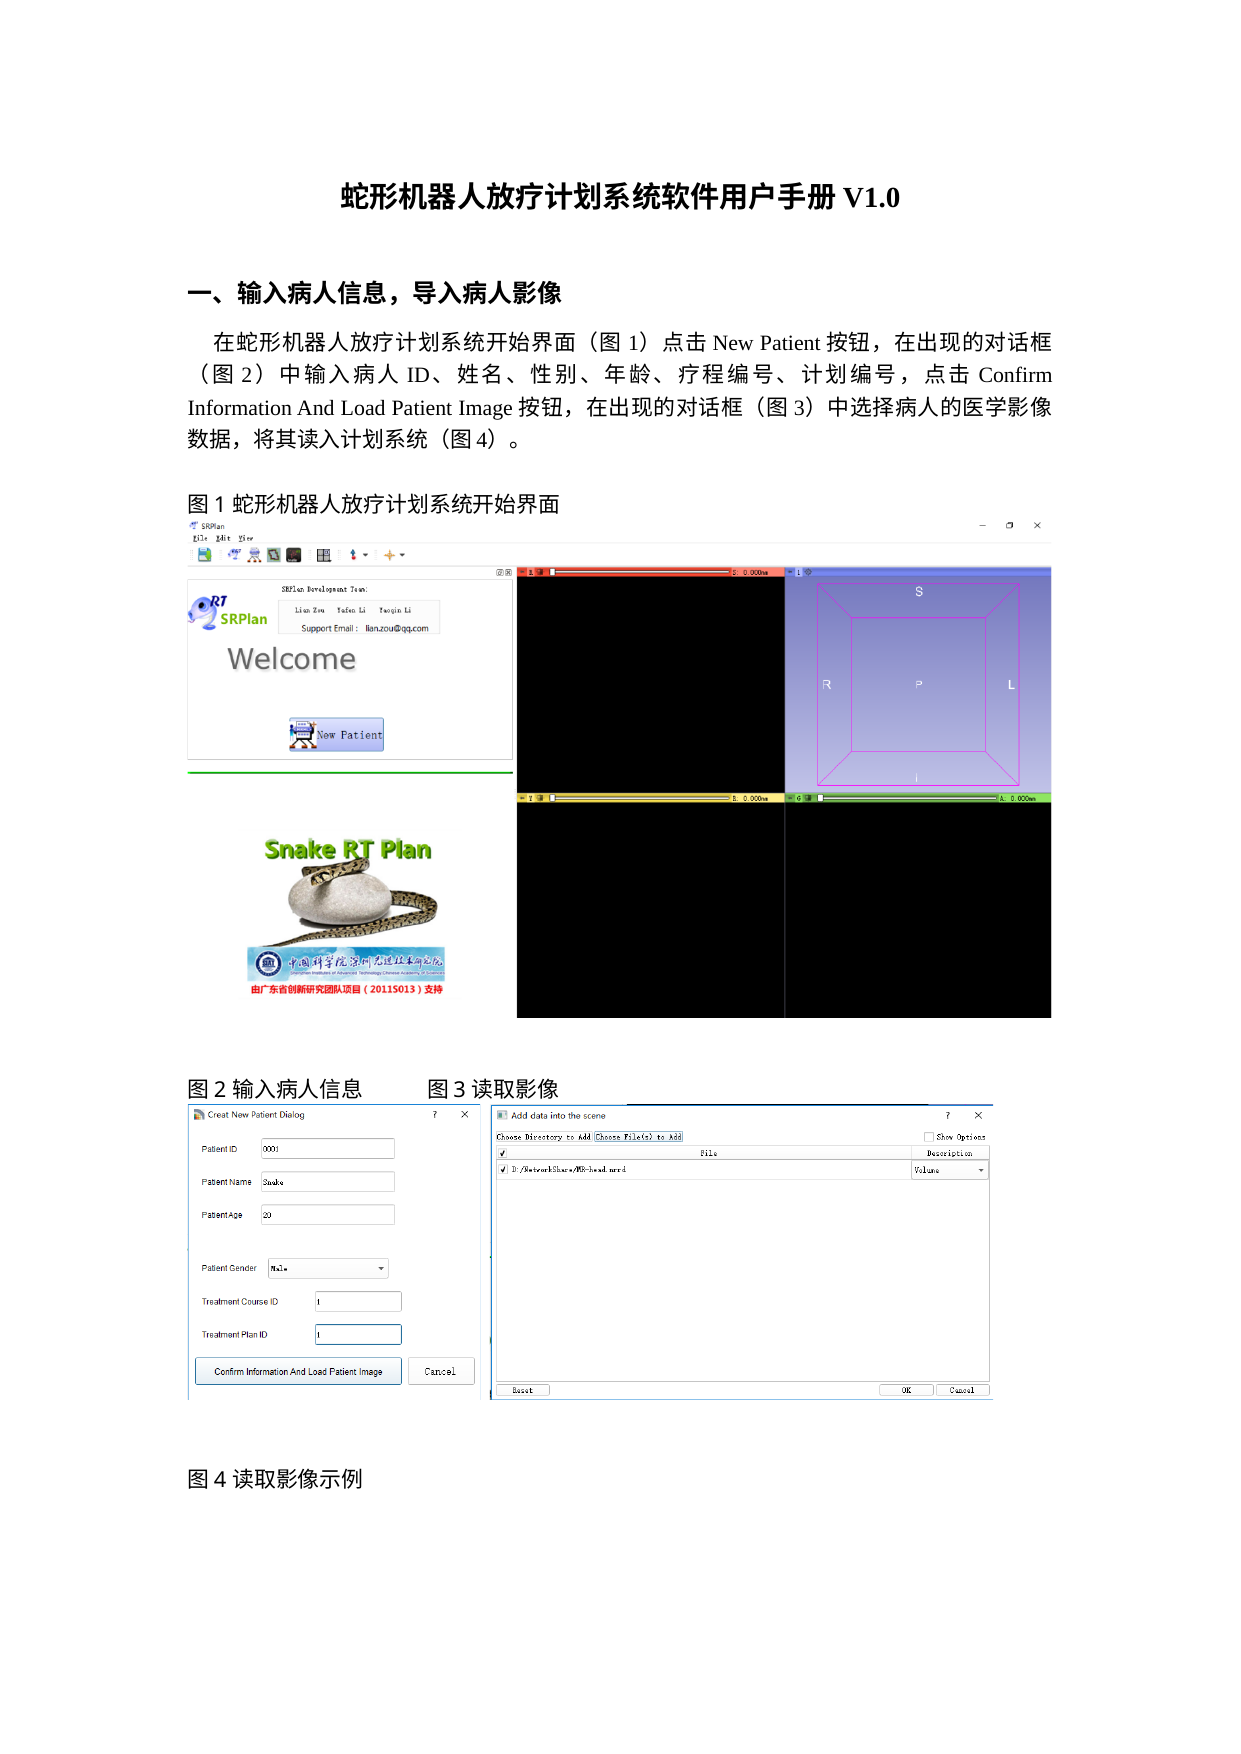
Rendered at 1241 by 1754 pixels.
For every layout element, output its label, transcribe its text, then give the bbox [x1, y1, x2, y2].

text 蛇形机器人放疗计划系统软件用户手册 V1.0 [187, 162, 1053, 227]
text 在蛇形机器人放疗计划系统开始界面（图1）点击New Patient按钮，在出现的对话框（图2）中输入病人ID、姓名、性别、年龄、疗程编号、计划编号，点击Confirm Information And Load Patient Image按钮，在出现的对话框（图3）中选择病人的医学影像数据，将其读入计划系统（图4）。 [187, 324, 1053, 454]
list 输入病人信息，导入病人影像 [187, 259, 1053, 324]
picture [187, 519, 1052, 1018]
text 图4 读取影像示例 [187, 1462, 1053, 1494]
picture [489, 1104, 994, 1400]
picture [187, 1104, 481, 1400]
text 图2 输入病人信息 图3 读取影像 [187, 1072, 1053, 1104]
text 图1 蛇形机器人放疗计划系统开始界面 [187, 487, 1053, 519]
